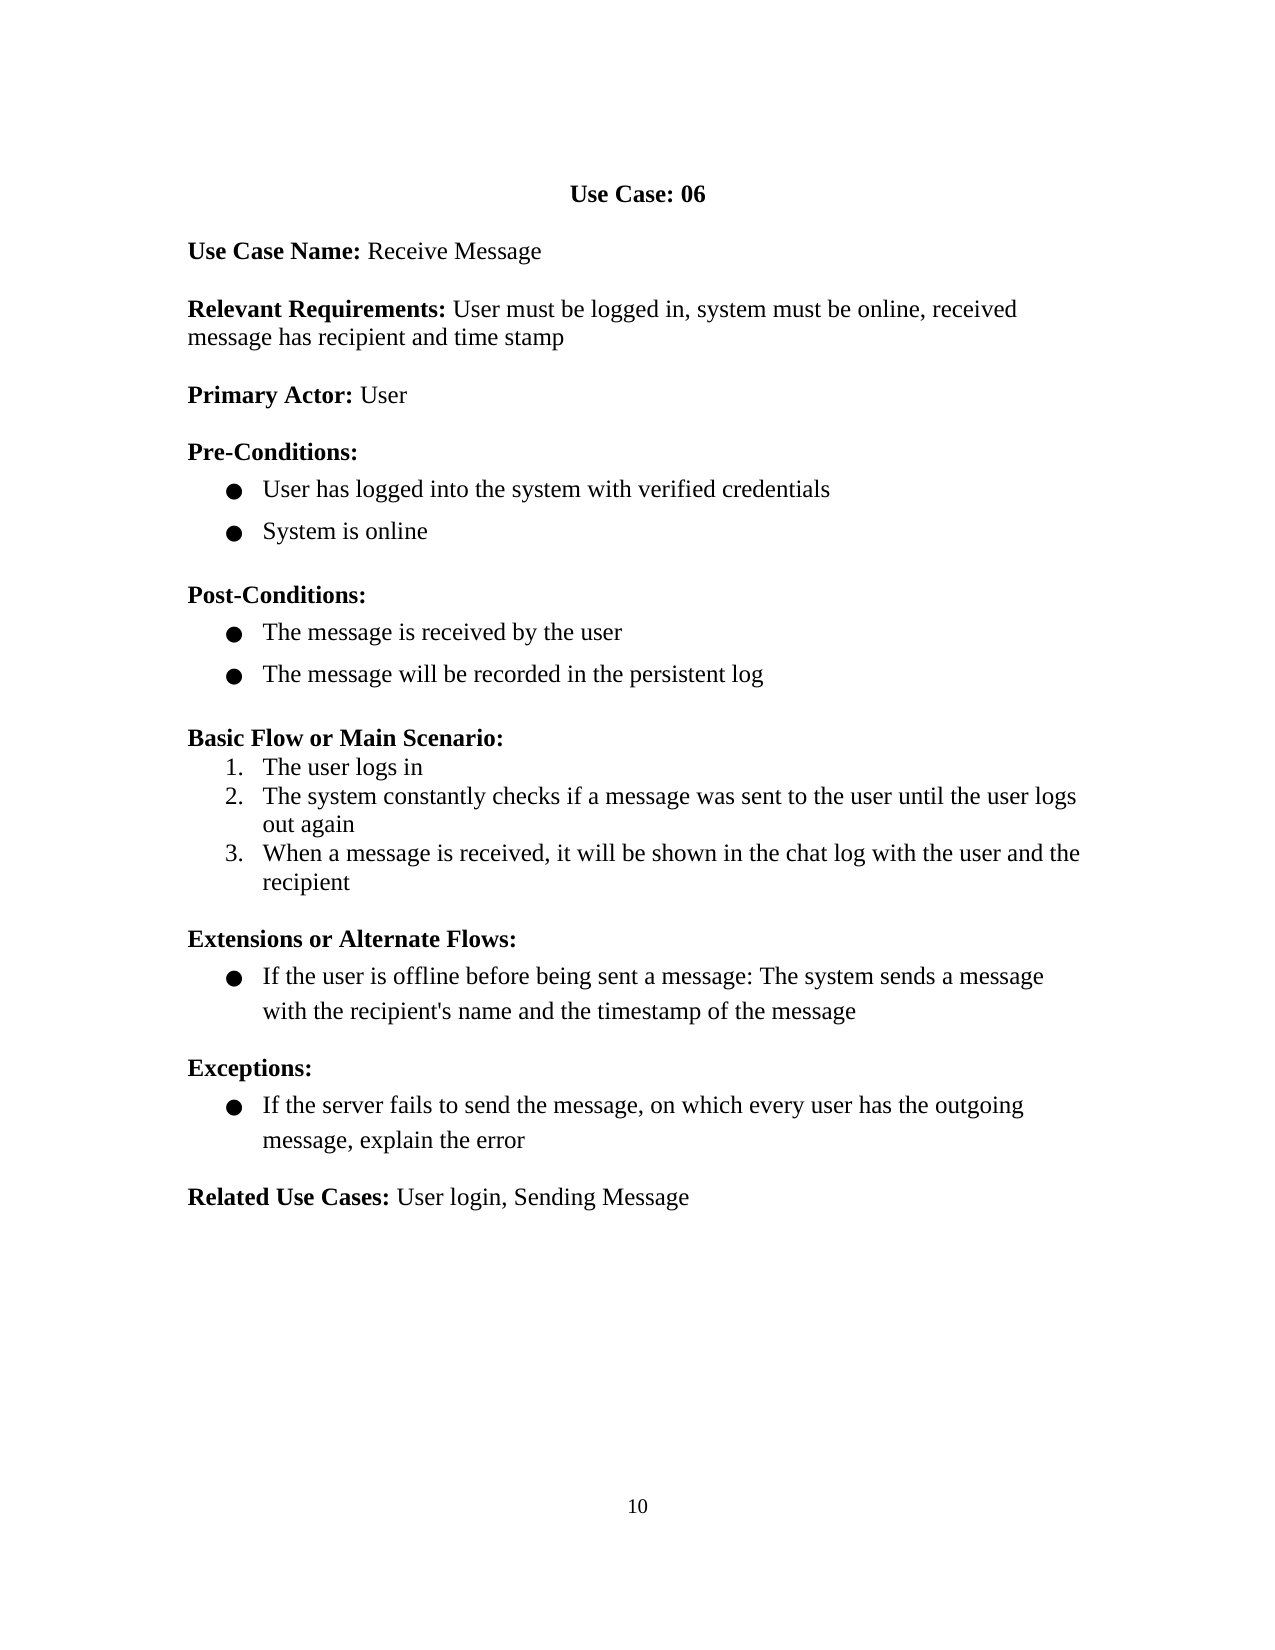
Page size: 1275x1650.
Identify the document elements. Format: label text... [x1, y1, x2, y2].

text Pre-Conditions: [187, 437, 1087, 466]
text Use Case Name: Receive Message [187, 236, 1087, 265]
text Related Use Cases: User login, Sending Message [187, 1182, 1087, 1211]
text Post-Conditions: [187, 580, 1087, 609]
list The message will be recorded in the persistent log [225, 652, 1087, 694]
list The system constantly checks if a message was sent to the user until the user logs out again [225, 781, 1087, 838]
text Exceptions: [187, 1053, 1087, 1082]
text Primary Actor: User [187, 380, 1087, 409]
list If the user is offline before being sent a message: The system sends a message with the recipient's name and the timestamp of the message [225, 953, 1087, 1025]
text Use Case: 06 [187, 179, 1087, 207]
text Basic Flow or Main Scenario: [187, 723, 1087, 752]
list The user logs in [225, 752, 1087, 781]
list The message is received by the user [225, 609, 1087, 652]
list System is online [225, 509, 1087, 552]
list User has logged into the system with verified credentials [225, 466, 1087, 509]
list If the server fails to send the message, on which every user has the outgoing message, explain the error [225, 1082, 1087, 1154]
text Extensions or Alternate Flows: [187, 924, 1087, 953]
list When a message is received, it will be shown in the chat log with the user and the recipient [225, 838, 1087, 896]
text Relevant Requirements: User must be logged in, system must be online, received message has recipient and time stamp [187, 294, 1087, 351]
